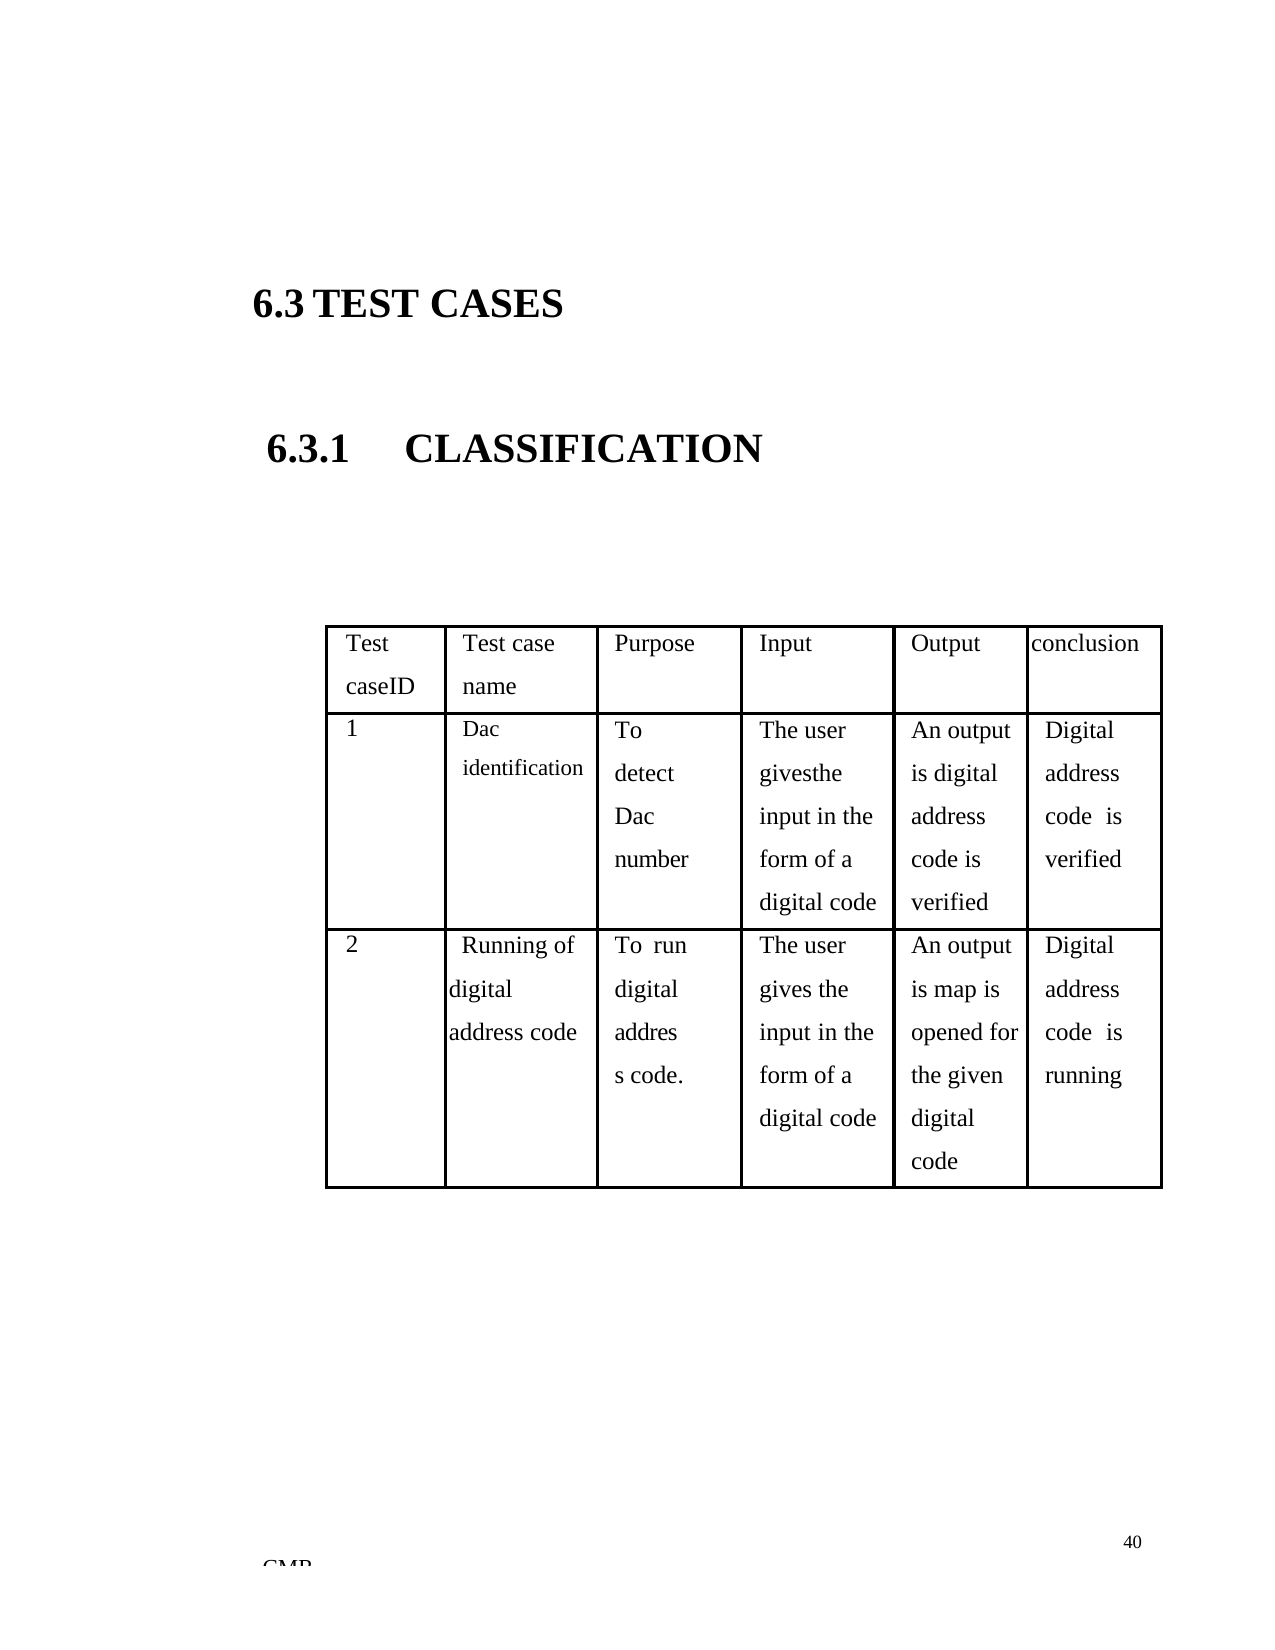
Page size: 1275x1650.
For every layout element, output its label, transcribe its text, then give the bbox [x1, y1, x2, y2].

table_header Input [743, 628, 892, 712]
table_cell To run digital address code. [599, 931, 740, 1186]
table_header conclusion [1029, 628, 1160, 712]
table_cell 1 [328, 715, 444, 927]
table_cell Digital address code is running [1029, 931, 1160, 1186]
table_header Test caseID [328, 628, 444, 712]
table_cell An output is digital address code is verified [896, 715, 1026, 927]
table_header Output [896, 628, 1026, 712]
table_cell The user givesthe input in the form of a digital code [743, 715, 892, 927]
table_cell Running of digital address code [447, 931, 596, 1186]
table_cell 2 [328, 931, 444, 1186]
table_cell An output is map is opened for the given digital code [896, 931, 1026, 1186]
subtitle TEST CASES [252, 279, 1275, 327]
table_cell The user gives the input in the form of a digital code [743, 931, 892, 1186]
table_cell Dac identification [447, 715, 596, 927]
table_header Test case name [447, 628, 596, 712]
list CLASSIFICATION [266, 423, 1275, 471]
table_cell To detect Dac number [599, 715, 740, 927]
table_header Purpose [599, 628, 740, 712]
table_cell Digital address code is verified [1029, 715, 1160, 927]
